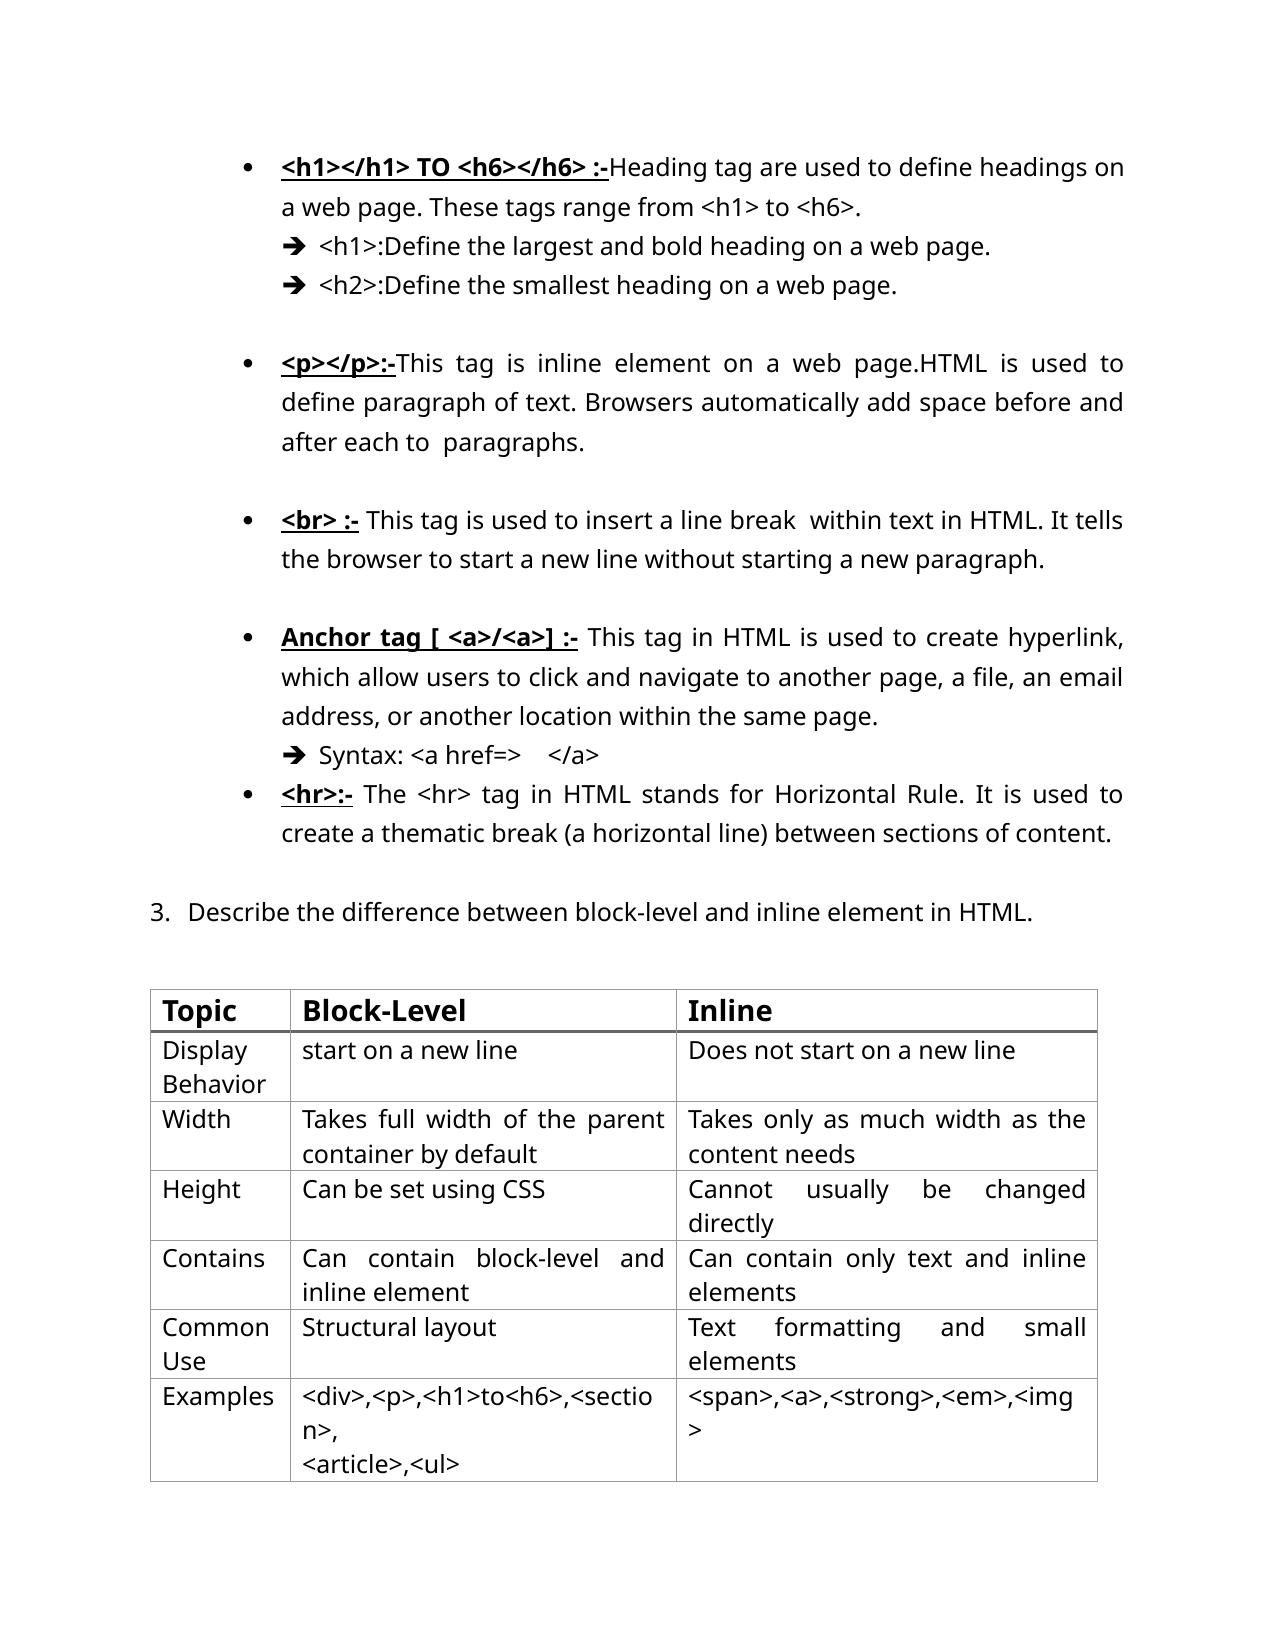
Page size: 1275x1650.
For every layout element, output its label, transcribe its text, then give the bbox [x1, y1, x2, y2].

table_cell <div>,<p>,<h1>to<h6>,<section>, <article>,<ul> [291, 1379, 676, 1481]
table_cell <span>,<a>,<strong>,<em>,<img> [677, 1379, 1097, 1481]
list <h1>:Define the largest and bold heading on a web page. [281, 228, 1125, 262]
list Describe the difference between block-level and inline element in HTML. [150, 894, 1125, 928]
list <h2>:Define the smallest heading on a web page. [281, 267, 1125, 302]
list <p></p>:-This tag is inline element on a web page.HTML is used to define paragraph of text. Browsers automatically add space before and after each to paragraphs. [244, 346, 1125, 458]
table_cell Structural layout [291, 1310, 676, 1378]
table_cell Height [151, 1171, 290, 1239]
table_cell Common Use [151, 1310, 290, 1378]
table_cell Takes full width of the parent container by default [291, 1102, 676, 1170]
table_cell Can contain only text and inline elements [677, 1241, 1097, 1309]
table_header Block-Level [291, 990, 676, 1030]
table_cell Can contain block-level and inline element [291, 1241, 676, 1309]
list <h1></h1> TO <h6></h6> :-Heading tag are used to define headings on a web page. These tags range from <h1> to <h6>. [244, 150, 1125, 223]
table_cell Does not start on a new line [677, 1033, 1097, 1101]
table_cell Width [151, 1102, 290, 1170]
table_header Inline [677, 990, 1097, 1030]
list Syntax: <a href=> </a> [281, 737, 1125, 772]
table_cell Takes only as much width as the content needs [677, 1102, 1097, 1170]
table_cell Display Behavior [151, 1033, 290, 1101]
table_cell Cannot usually be changed directly [677, 1171, 1097, 1239]
list <br> :- This tag is used to insert a line break within text in HTML. It tells the browser to start a new line without starting a new paragraph. [244, 502, 1125, 576]
list <hr>:- The <hr> tag in HTML stands for Horizontal Rule. It is used to create a thematic break (a horizontal line) between sections of content. [244, 777, 1125, 850]
list Anchor tag [ <a>/<a>] :- This tag in HTML is used to create hyperlink, which allow users to click and navigate to another page, a file, an email address, or another location within the same page. [244, 620, 1125, 732]
table_cell Can be set using CSS [291, 1171, 676, 1239]
table_cell Examples [151, 1379, 290, 1481]
table_cell Text formatting and small elements [677, 1310, 1097, 1378]
table_cell Contains [151, 1241, 290, 1309]
table_cell start on a new line [291, 1033, 676, 1101]
table_header Topic [151, 990, 290, 1030]
